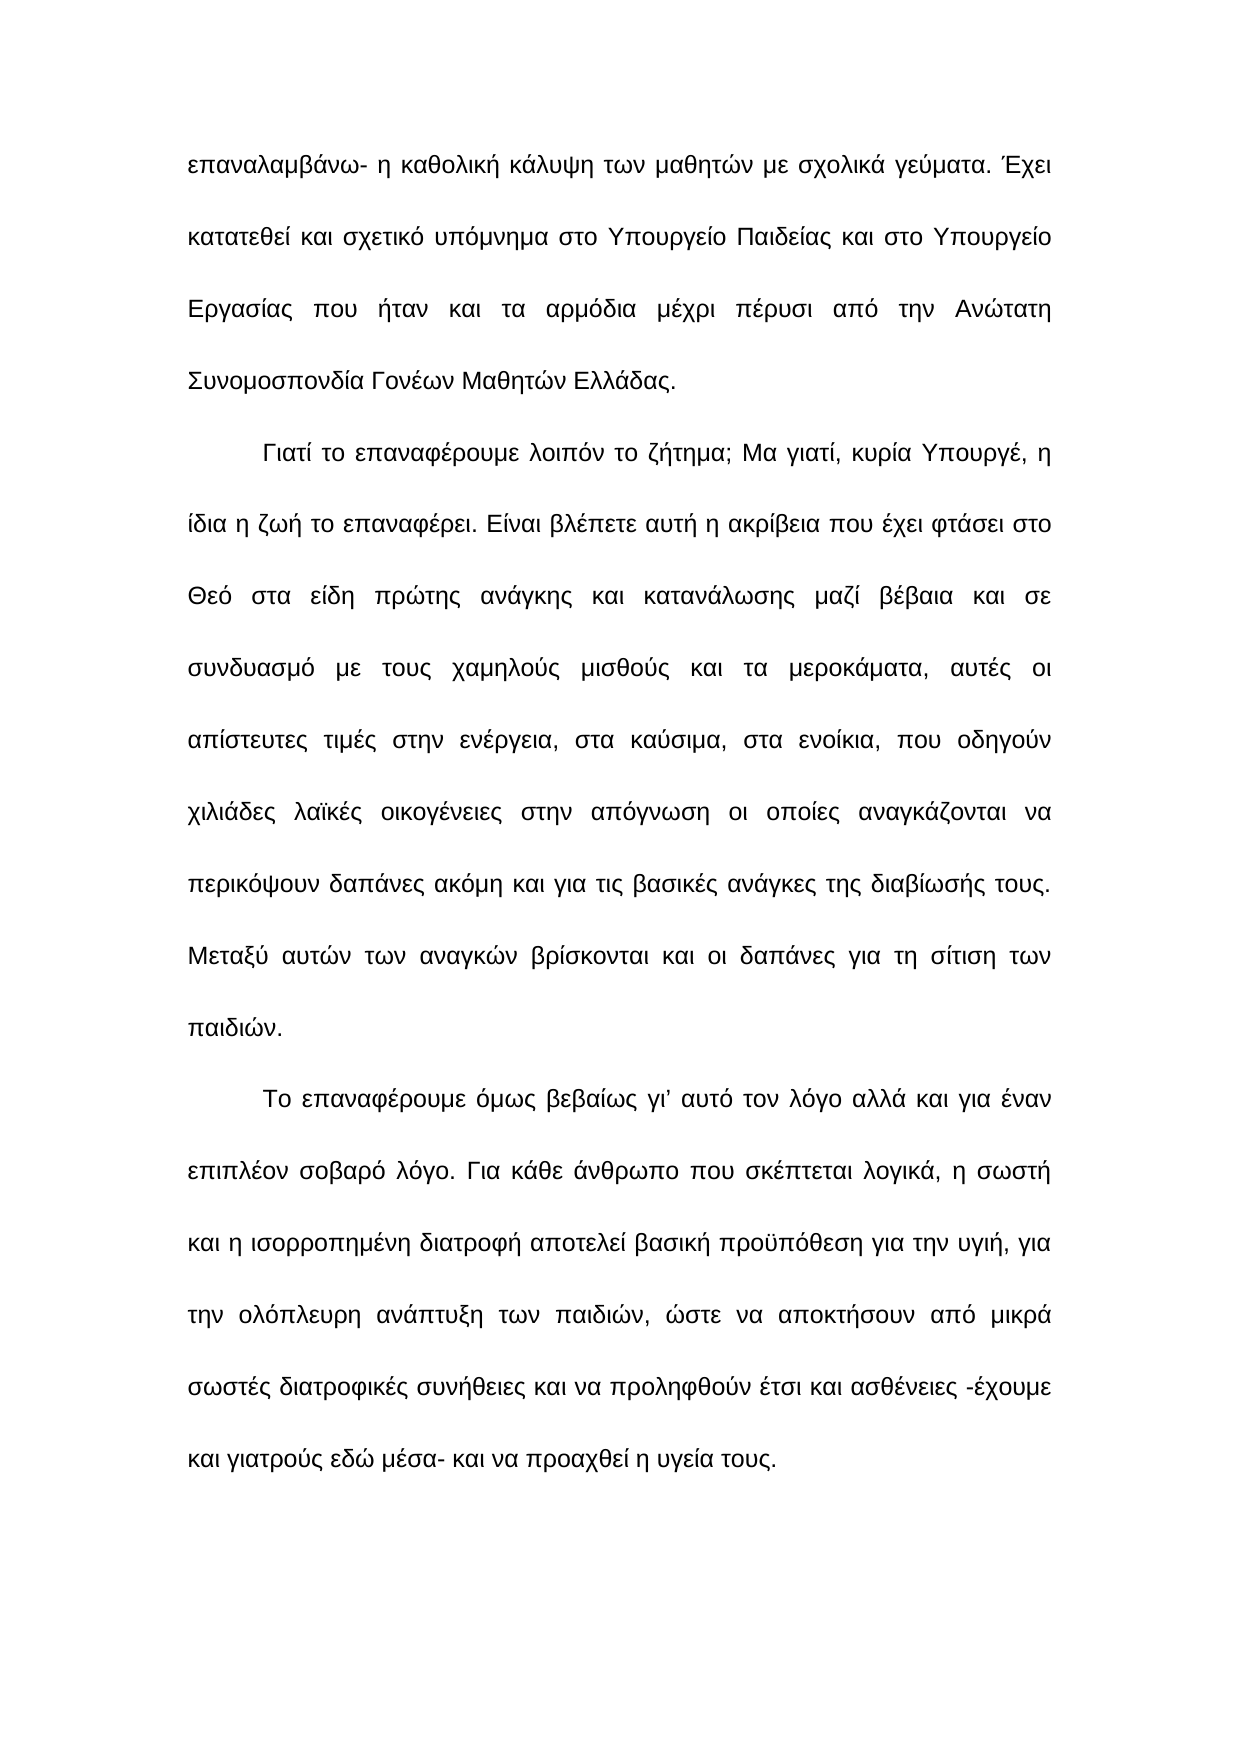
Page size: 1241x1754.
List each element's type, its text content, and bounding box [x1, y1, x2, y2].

text Γιατί το επαναφέρουμε λοιπόν το ζήτημα; Μα γιατί, κυρία Υπουργέ, η ίδια η ζωή το επαναφέρει. Είναι βλέπετε αυτή η ακρίβεια που έχει φτάσει στο Θεό στα είδη πρώτης ανάγκης και κατανάλωσης μαζί βέβαια και σε συνδυασμό με τους χαμηλούς μισθούς και τα μεροκάματα, αυτές οι απίστευτες τιμές στην ενέργεια, στα καύσιμα, στα ενοίκια, που οδηγούν χιλιάδες λαϊκές οικογένειες στην απόγνωση οι οποίες αναγκάζονται να περικόψουν δαπάνες ακόμη και για τις βασικές ανάγκες της διαβίωσής τους. Μεταξύ αυτών των αναγκών βρίσκονται και οι δαπάνες για τη σίτιση των παιδιών. [187, 437, 1053, 1041]
text Το επαναφέρουμε όμως βεβαίως γι’ αυτό τον λόγο αλλά και για έναν επιπλέον σοβαρό λόγο. Για κάθε άνθρωπο που σκέπτεται λογικά, η σωστή και η ισορροπημένη διατροφή αποτελεί βασική προϋπόθεση για την υγιή, για την ολόπλευρη ανάπτυξη των παιδιών, ώστε να αποκτήσουν από μικρά σωστές διατροφικές συνήθειες και να προληφθούν έτσι και ασθένειες -έχουμε και γιατρούς εδώ μέσα- και να προαχθεί η υγεία τους. [187, 1084, 1053, 1472]
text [187, 150, 1053, 394]
